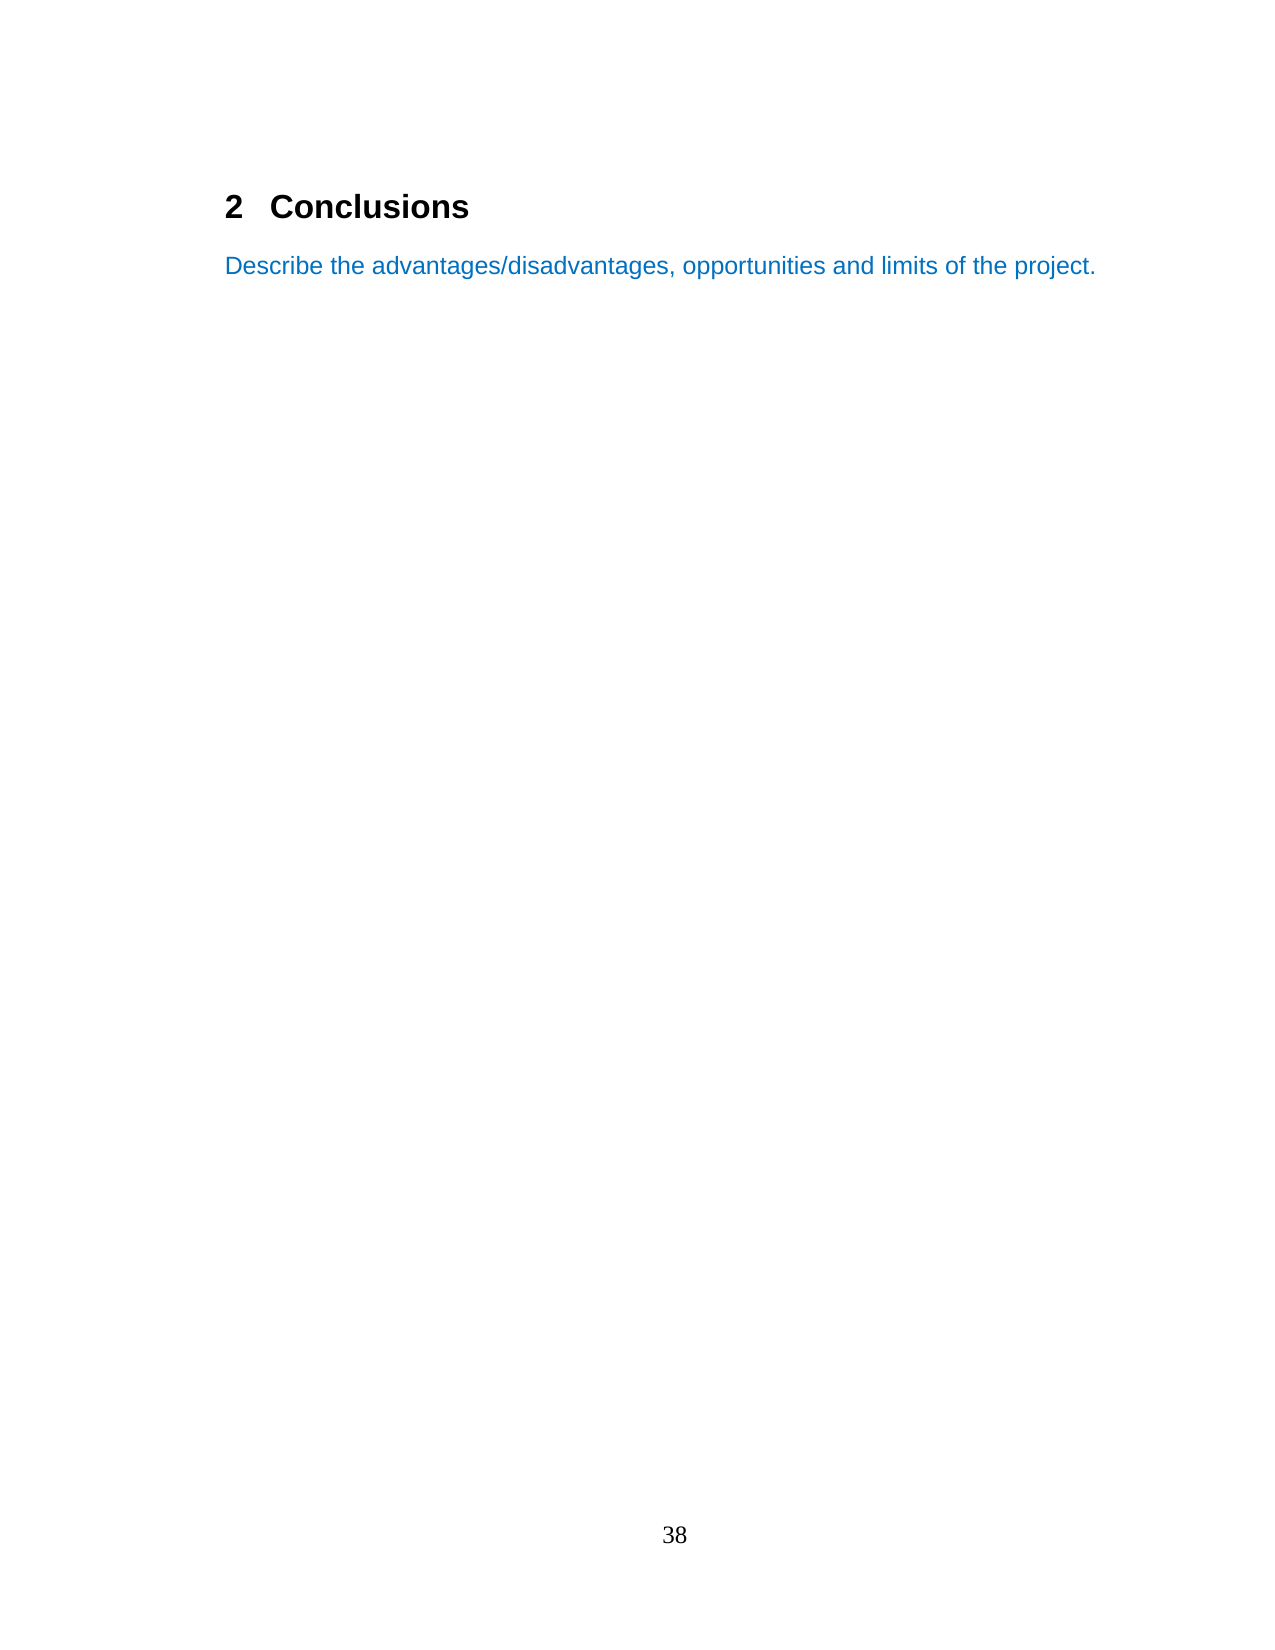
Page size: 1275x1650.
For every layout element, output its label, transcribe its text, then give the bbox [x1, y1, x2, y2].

text Describe the advantages/disadvantages, opportunities and limits of the project. [224, 251, 1125, 280]
subtitle Conclusions [224, 187, 1125, 226]
